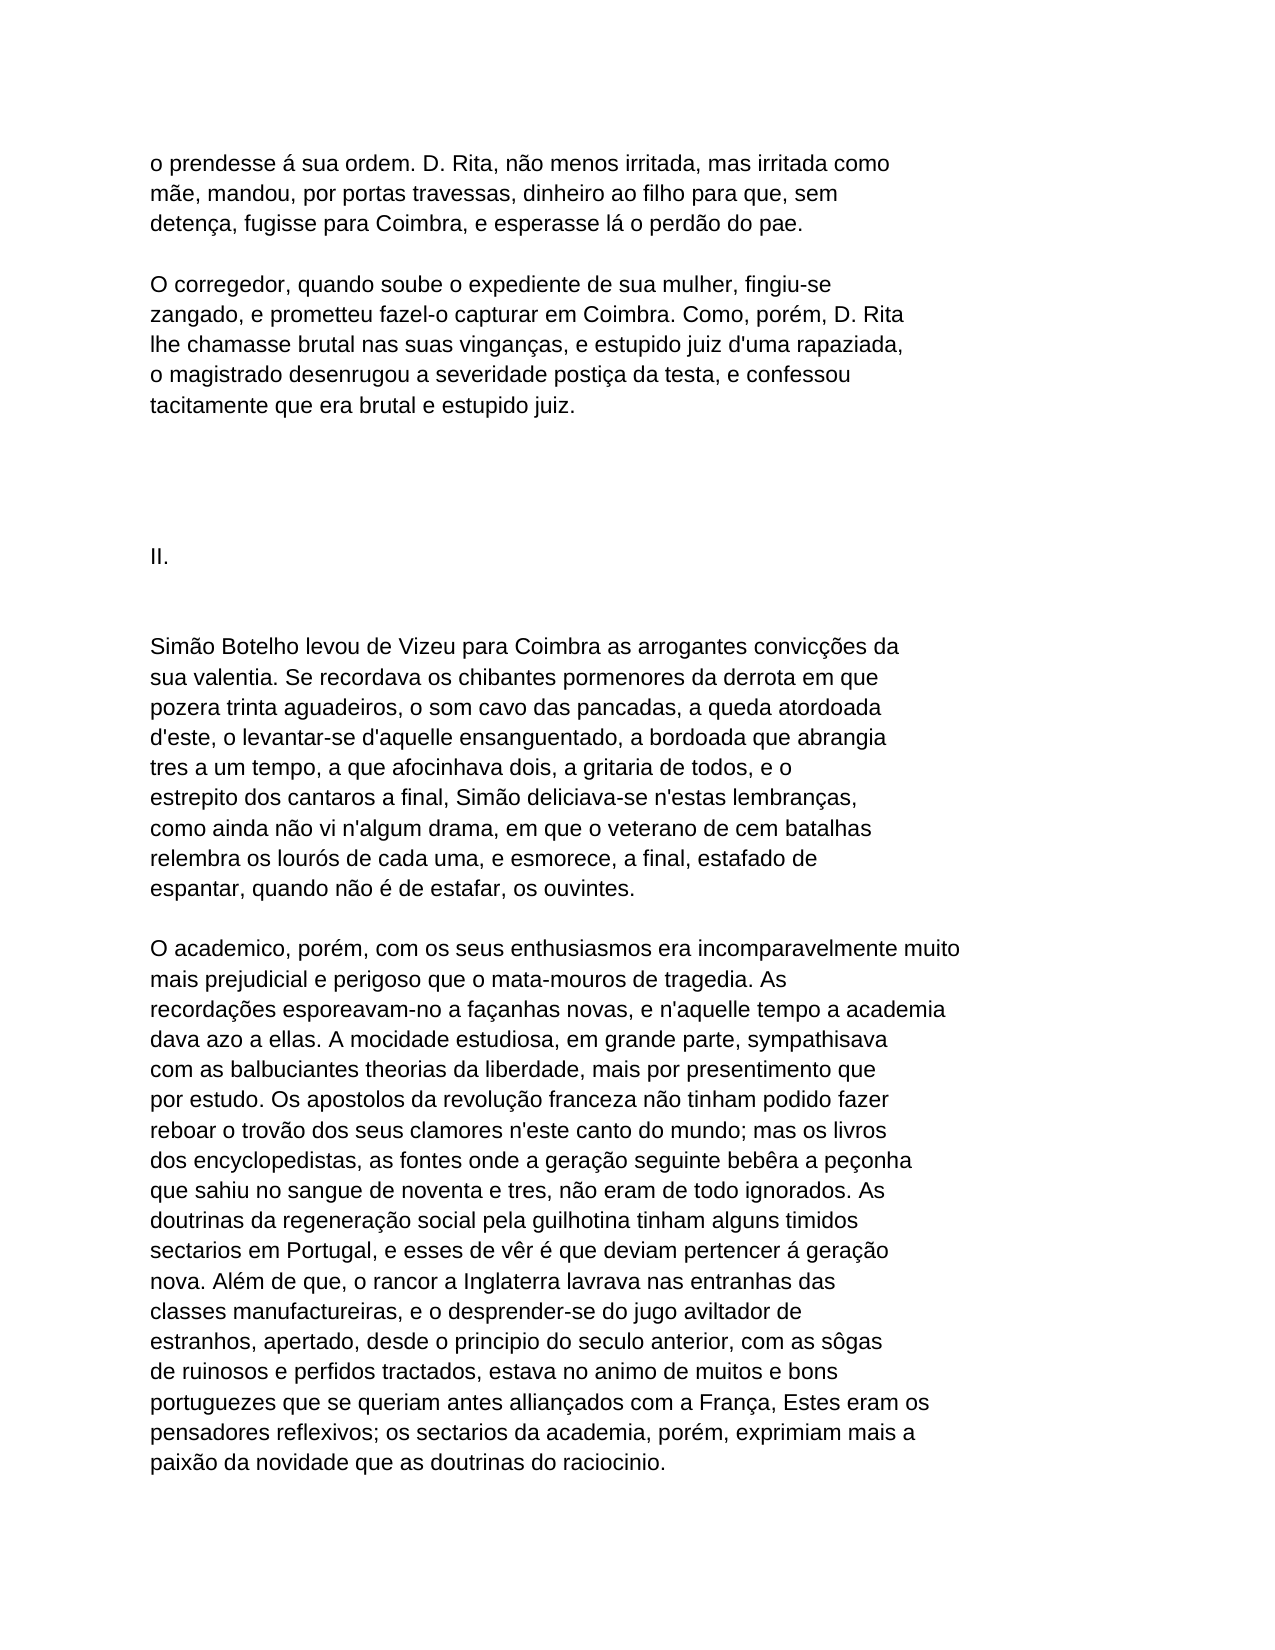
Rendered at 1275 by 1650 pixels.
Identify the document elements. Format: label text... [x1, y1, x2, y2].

text como ainda não vi n'algum drama, em que o veterano de cem batalhas [150, 814, 1125, 841]
text pensadores reflexivos; os sectarios da academia, porém, exprimiam mais a [150, 1419, 1125, 1445]
text zangado, e prometteu fazel-o capturar em Coimbra. Como, porém, D. Rita [150, 301, 1125, 327]
text O academico, porém, com os seus enthusiasmos era incomparavelmente muito [150, 935, 1125, 962]
text mãe, mandou, por portas travessas, dinheiro ao filho para que, sem [150, 180, 1125, 207]
text tacitamente que era brutal e estupido juiz. [150, 392, 1125, 418]
text portuguezes que se queriam antes alliançados com a França, Estes eram os [150, 1388, 1125, 1415]
text sectarios em Portugal, e esses de vêr é que deviam pertencer á geração [150, 1237, 1125, 1264]
text doutrinas da regeneração social pela guilhotina tinham alguns timidos [150, 1207, 1125, 1234]
text d'este, o levantar-se d'aquelle ensanguentado, a bordoada que abrangia [150, 724, 1125, 750]
text tres a um tempo, a que afocinhava dois, a gritaria de todos, e o [150, 754, 1125, 781]
text O corregedor, quando soube o expediente de sua mulher, fingiu-se [150, 271, 1125, 297]
text o prendesse á sua ordem. D. Rita, não menos irritada, mas irritada como [150, 150, 1125, 176]
text recordações esporeavam-no a façanhas novas, e n'aquelle tempo a academia [150, 996, 1125, 1022]
text pozera trinta aguadeiros, o som cavo das pancadas, a queda atordoada [150, 694, 1125, 720]
text relembra os lourós de cada uma, e esmorece, a final, estafado de [150, 845, 1125, 871]
text com as balbuciantes theorias da liberdade, mais por presentimento que [150, 1056, 1125, 1083]
text de ruinosos e perfidos tractados, estava no animo de muitos e bons [150, 1358, 1125, 1385]
text espantar, quando não é de estafar, os ouvintes. [150, 875, 1125, 901]
text nova. Além de que, o rancor a Inglaterra lavrava nas entranhas das [150, 1268, 1125, 1294]
text classes manufactureiras, e o desprender-se do jugo aviltador de [150, 1298, 1125, 1324]
text reboar o trovão dos seus clamores n'este canto do mundo; mas os livros [150, 1117, 1125, 1143]
text dava azo a ellas. A mocidade estudiosa, em grande parte, sympathisava [150, 1026, 1125, 1052]
text lhe chamasse brutal nas suas vinganças, e estupido juiz d'uma rapaziada, [150, 331, 1125, 358]
text II. [150, 543, 1125, 569]
text o magistrado desenrugou a severidade postiça da testa, e confessou [150, 361, 1125, 388]
text por estudo. Os apostolos da revolução franceza não tinham podido fazer [150, 1086, 1125, 1113]
text dos encyclopedistas, as fontes onde a geração seguinte bebêra a peçonha [150, 1147, 1125, 1173]
text mais prejudicial e perigoso que o mata-mouros de tragedia. As [150, 966, 1125, 992]
text Simão Botelho levou de Vizeu para Coimbra as arrogantes convicções da [150, 633, 1125, 660]
text sua valentia. Se recordava os chibantes pormenores da derrota em que [150, 663, 1125, 690]
text estranhos, apertado, desde o principio do seculo anterior, com as sôgas [150, 1328, 1125, 1354]
text detença, fugisse para Coimbra, e esperasse lá o perdão do pae. [150, 210, 1125, 237]
text paixão da novidade que as doutrinas do raciocinio. [150, 1449, 1125, 1475]
text que sahiu no sangue de noventa e tres, não eram de todo ignorados. As [150, 1177, 1125, 1203]
text estrepito dos cantaros a final, Simão deliciava-se n'estas lembranças, [150, 784, 1125, 811]
